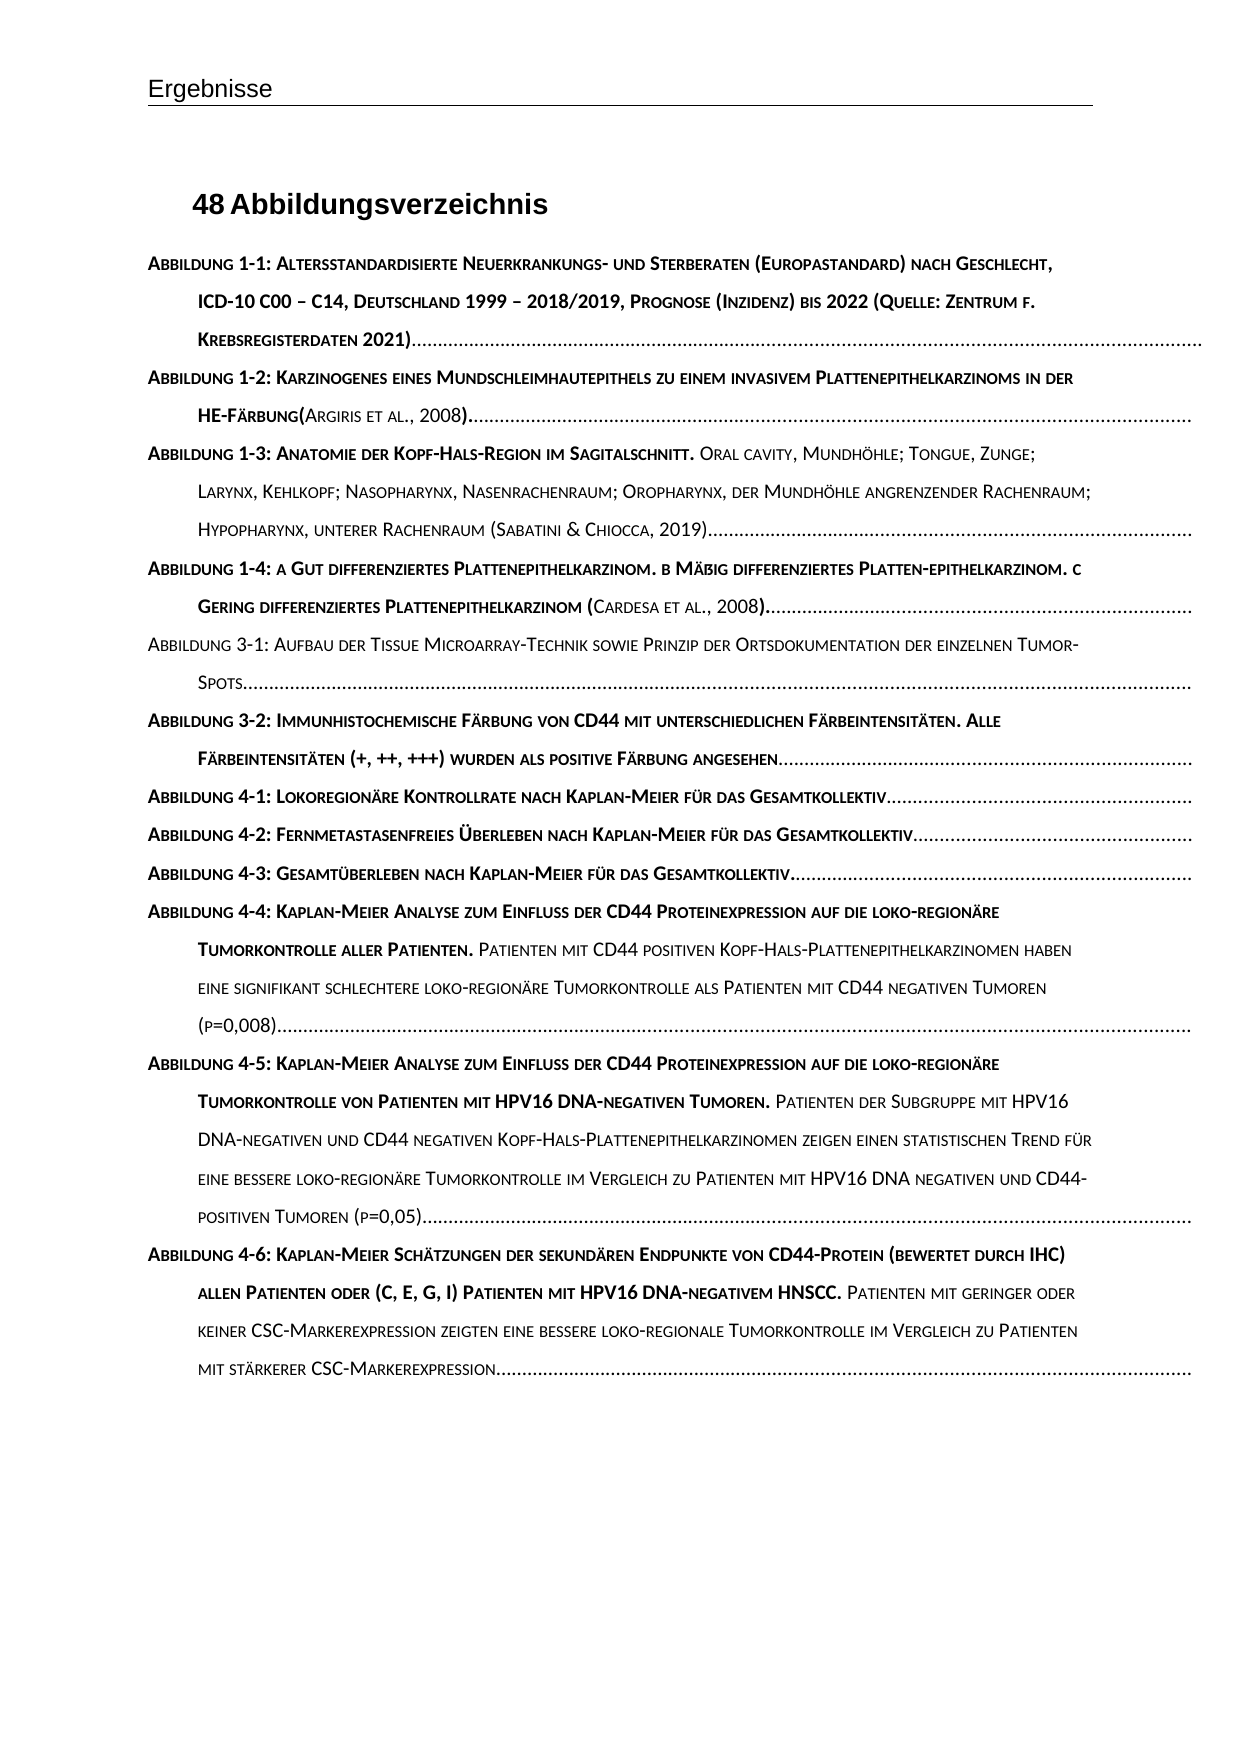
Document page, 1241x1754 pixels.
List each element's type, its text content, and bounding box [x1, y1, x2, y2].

text Abbildung 4-6: Kaplan-Meier Schätzungen der sekundären Endpunkte von CD44-Protein (bewertet durch IHC) allen Patienten oder (C, E, G, I) Patienten mit HPV16 DNA-negativem HNSCC. Patienten mit geringer oder keiner CSC-Markerexpression zeigten eine bessere loko-regionale Tumorkontrolle im Vergleich zu Patienten mit stärkerer CSC-Markerexpression. - 69 - [148, 1241, 1093, 1381]
text Abbildung 3-1: Aufbau der Tissue Microarray-Technik sowie Prinzip der Ortsdokumentation der einzelnen Tumor-Spots - 46 - [148, 631, 1093, 694]
text Abbildung 1-4: a Gut differenziertes Plattenepithelkarzinom. b Mäßig differenziertes Platten-epithelkarzinom. c Gering differenziertes Plattenepithelkarzinom (Cardesa et al., 2008). - 16 - [148, 555, 1093, 618]
subtitle Abbildungsverzeichnis [192, 187, 1093, 220]
text Abbildung 4-5: Kaplan-Meier Analyse zum Einfluss der CD44 Proteinexpression auf die loko-regionäre Tumorkontrolle von Patienten mit HPV16 DNA-negativen Tumoren. Patienten der Subgruppe mit HPV16 DNA-negativen und CD44 negativen Kopf-Hals-Plattenepithelkarzinomen zeigen einen statistischen Trend für eine bessere loko-regionäre Tumorkontrolle im Vergleich zu Patienten mit HPV16 DNA negativen und CD44-positiven Tumoren (p=0,05). - 68 - [148, 1050, 1093, 1228]
text Abbildung 3-2: Immunhistochemische Färbung von CD44 mit unterschiedlichen Färbeintensitäten. Alle Färbeintensitäten (+, ++, +++) wurden als positive Färbung angesehen - 47 - [148, 707, 1093, 771]
text Abbildung 4-1: Lokoregionäre Kontrollrate nach Kaplan-Meier für das Gesamtkollektiv - 64 - [148, 783, 1093, 809]
text Abbildung 1-3: Anatomie der Kopf-Hals-Region im Sagitalschnitt. Oral cavity, Mundhöhle; Tongue, Zunge; Larynx, Kehlkopf; Nasopharynx, Nasenrachenraum; Oropharynx, der Mundhöhle angrenzender Rachenraum; Hypopharynx, unterer Rachenraum (Sabatini & Chiocca, 2019). - 13 - [148, 440, 1093, 542]
text Abbildung 1-2: Karzinogenes eines Mundschleimhautepithels zu einem invasivem Plattenepithelkarzinoms in der HE-Färbung(Argiris et al., 2008). - 12 - [148, 364, 1093, 428]
text Abbildung 4-2: Fernmetastasenfreies Überleben nach Kaplan-Meier für das Gesamtkollektiv - 65 - [148, 822, 1093, 847]
text Abbildung 4-4: Kaplan-Meier Analyse zum Einfluss der CD44 Proteinexpression auf die loko-regionäre Tumorkontrolle aller Patienten. Patienten mit CD44 positiven Kopf-Hals-Plattenepithelkarzinomen haben eine signifikant schlechtere loko-regionäre Tumorkontrolle als Patienten mit CD44 negativen Tumoren (p=0,008) - 67 - [148, 898, 1093, 1038]
text Abbildung 1-1: Altersstandardisierte Neuerkrankungs- und Sterberaten (Europastandard) nach Geschlecht, ICD-10 C00 – C14, Deutschland 1999 – 2018/2019, Prognose (Inzidenz) bis 2022 (Quelle: Zentrum f. Krebsregisterdaten 2021) - 8 - [148, 250, 1093, 351]
text Abbildung 4-3: Gesamtüberleben nach Kaplan-Meier für das Gesamtkollektiv. - 65 - [148, 860, 1093, 885]
